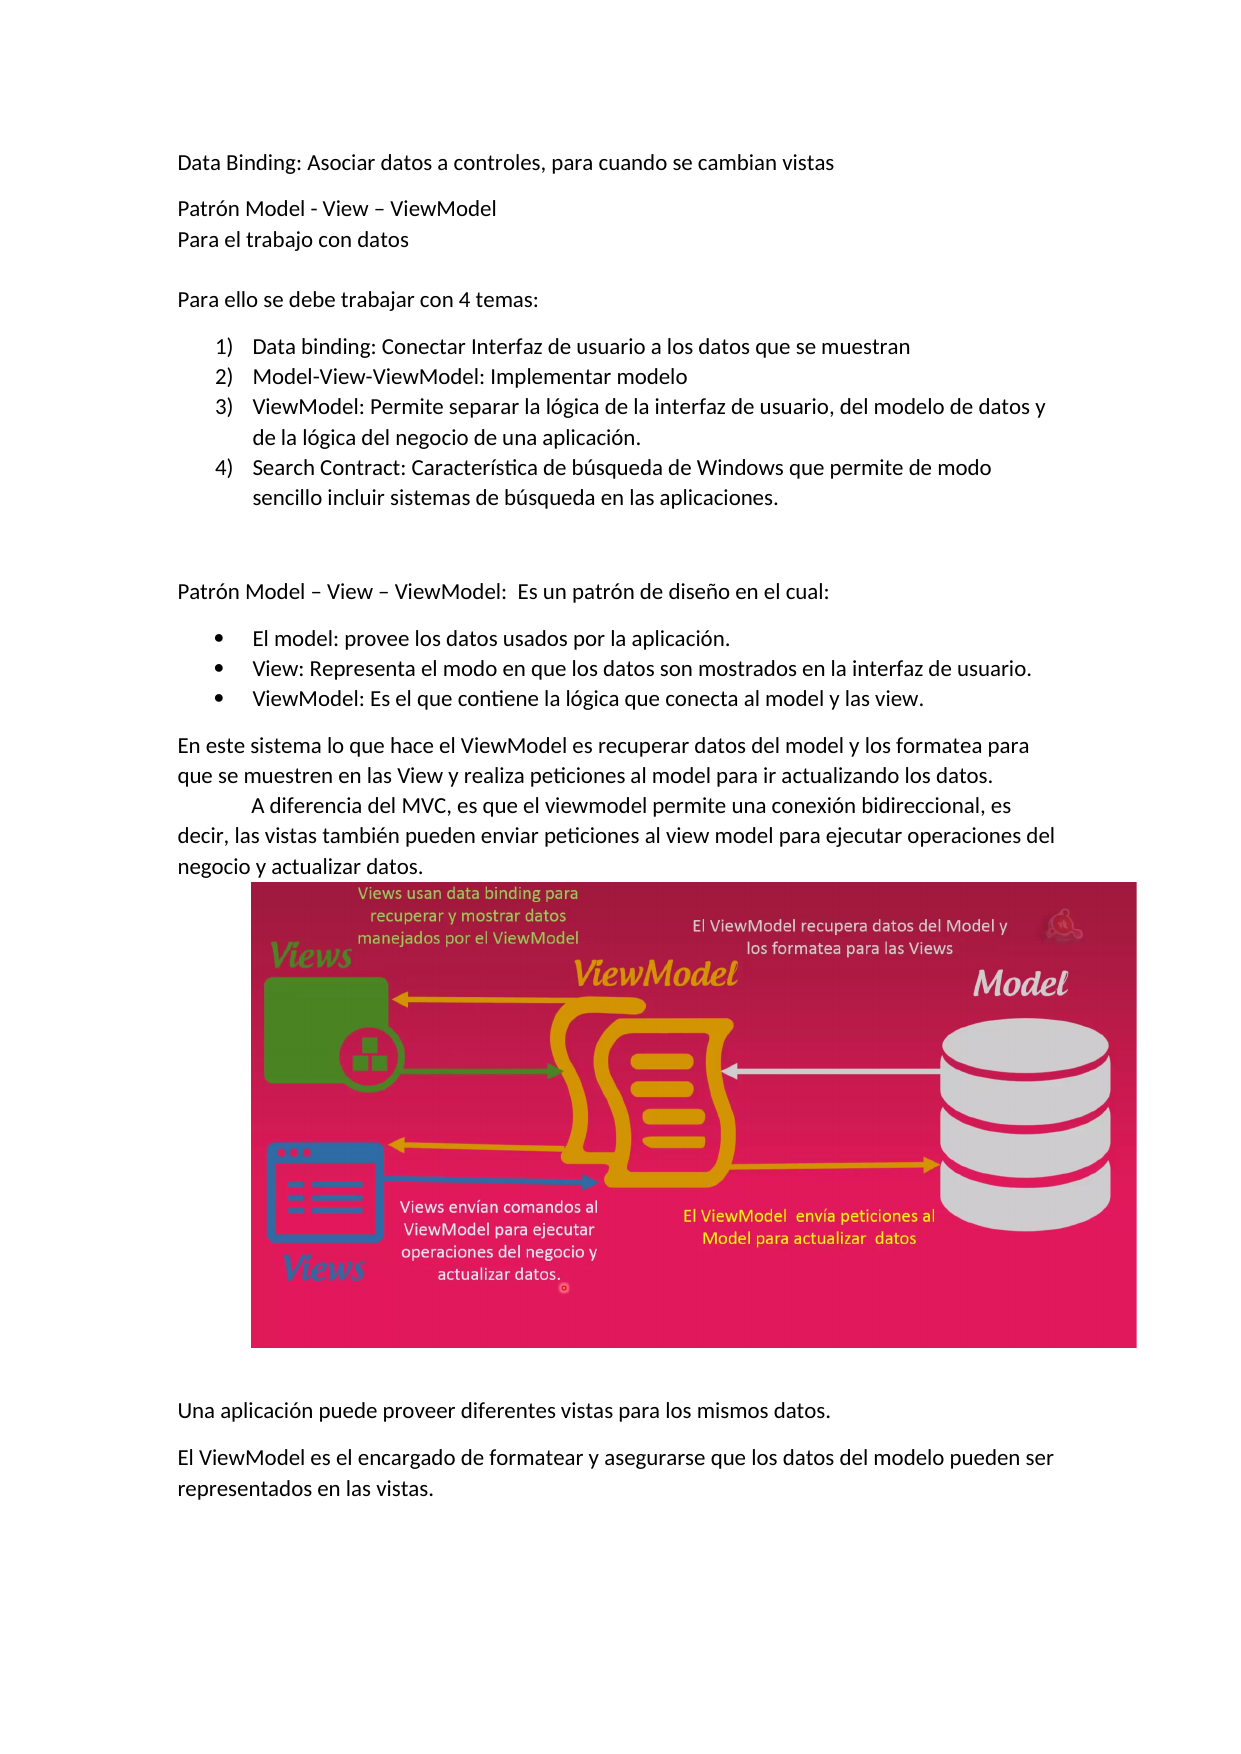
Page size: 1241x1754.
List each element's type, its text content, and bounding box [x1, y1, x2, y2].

text Patrón Model – View – ViewModel: Es un patrón de diseño en el cual: [177, 577, 1063, 605]
text Para el trabajo con datos [177, 225, 1063, 253]
text Data Binding: Asociar datos a controles, para cuando se cambian vistas [177, 148, 1063, 176]
list Model-View-ViewModel: Implementar modelo [215, 362, 1063, 390]
text El ViewModel es el encargado de formatear y asegurarse que los datos del modelo pueden ser representados en las vistas. [177, 1443, 1063, 1502]
text Para ello se debe trabajar con 4 temas: [177, 285, 1063, 313]
text A diferencia del MVC, es que el viewmodel permite una conexión bidireccional, es decir, las vistas también pueden enviar peticiones al view model para ejecutar operaciones del negocio y actualizar datos. [177, 791, 1063, 880]
text Patrón Model - View – ViewModel [177, 194, 1063, 222]
picture [251, 882, 1137, 1348]
text Una aplicación puede proveer diferentes vistas para los mismos datos. [177, 1397, 1063, 1424]
list El model: provee los datos usados por la aplicación. [215, 624, 1063, 652]
text En este sistema lo que hace el ViewModel es recuperar datos del model y los formatea para que se muestren en las View y realiza peticiones al model para ir actualizando los datos. [177, 731, 1063, 789]
list ViewModel: Permite separar la lógica de la interfaz de usuario, del modelo de datos y de la lógica del negocio de una aplicación. [215, 392, 1063, 451]
list Data binding: Conectar Interfaz de usuario a los datos que se muestran [215, 332, 1063, 360]
list ViewModel: Es el que contiene la lógica que conecta al model y las view. [215, 684, 1063, 712]
list View: Representa el modo en que los datos son mostrados en la interfaz de usuario. [215, 654, 1063, 682]
list Search Contract: Característica de búsqueda de Windows que permite de modo sencillo incluir sistemas de búsqueda en las aplicaciones. [215, 453, 1063, 511]
